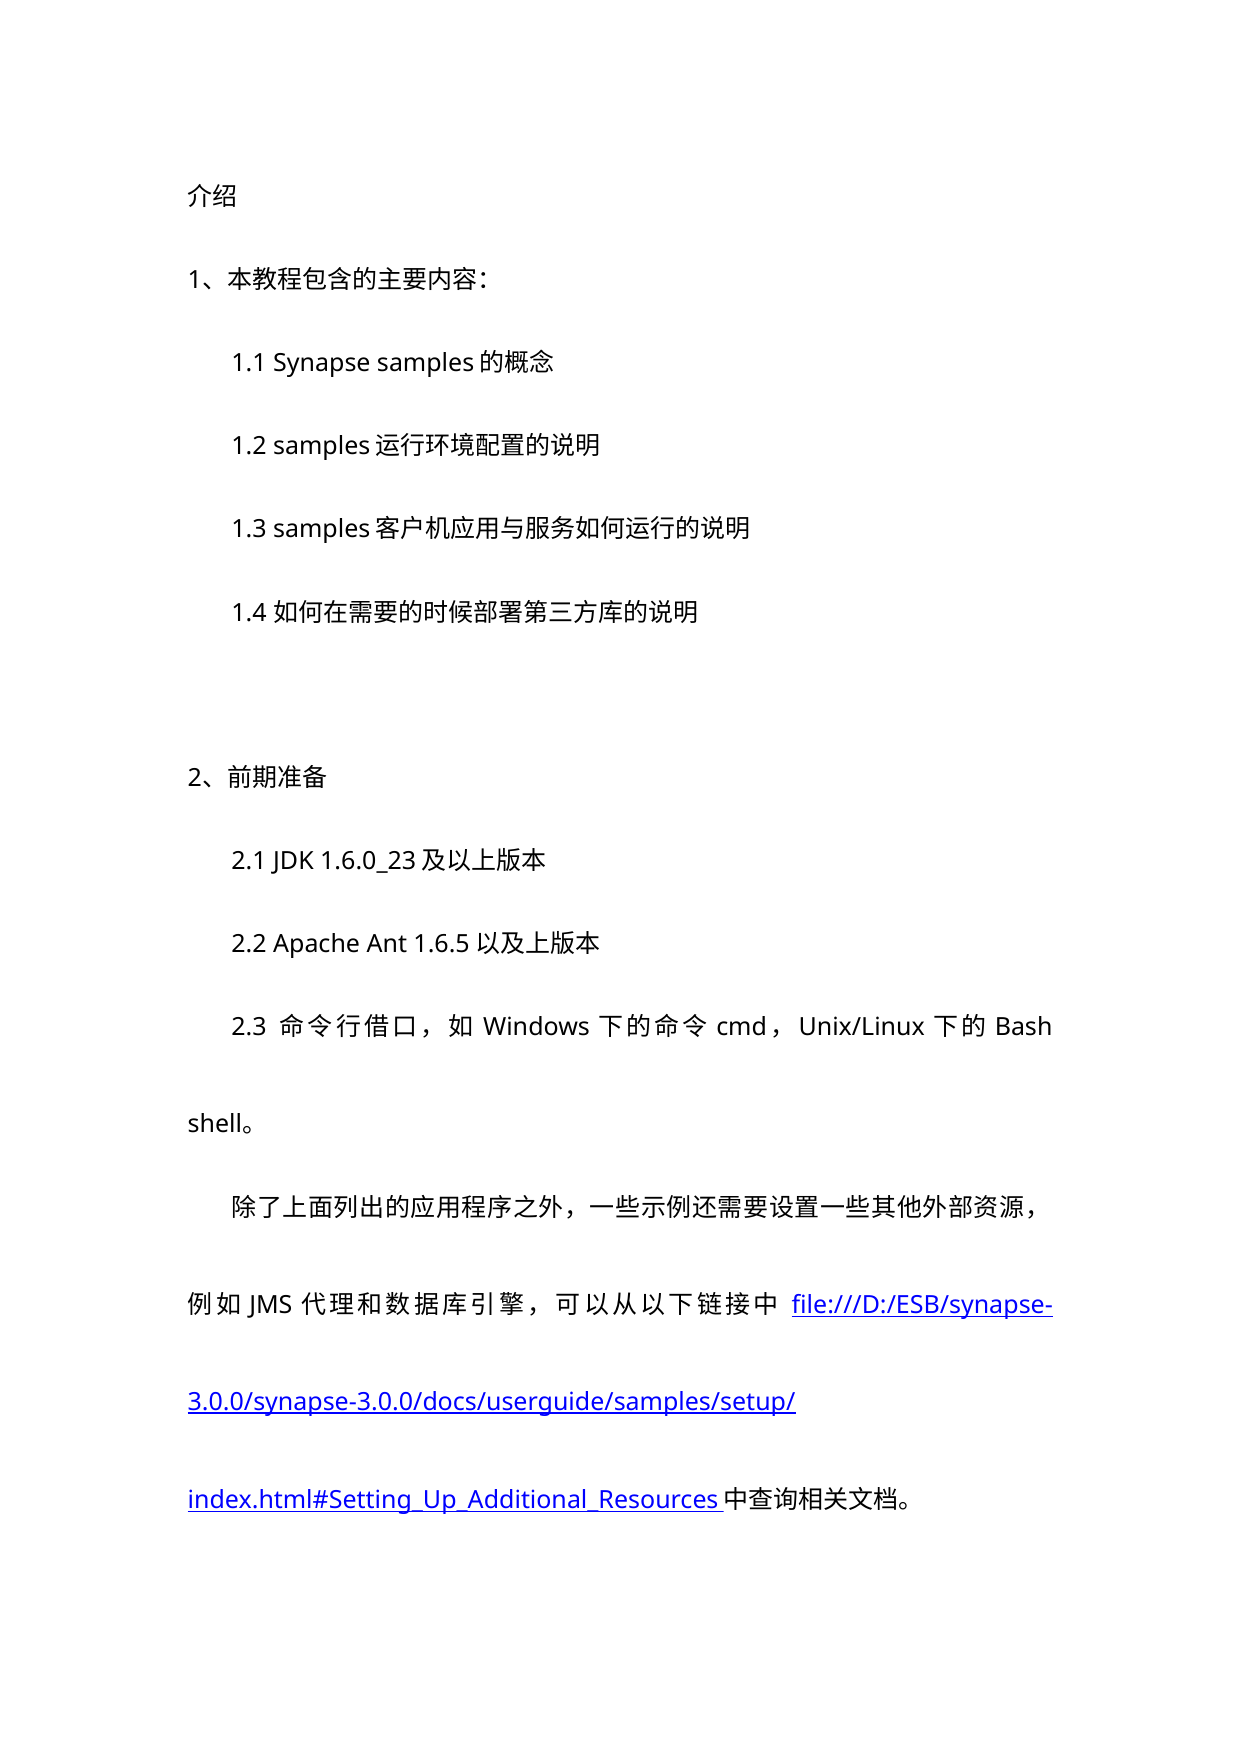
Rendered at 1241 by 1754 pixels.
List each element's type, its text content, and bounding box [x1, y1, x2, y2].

text 除了上面列出的应用程序之外，一些示例还需要设置一些其他外部资源，例如JMS代理和数据库引擎，可以从以下链接中 file:///D:/ESB/synapse-3.0.0/synapse-3.0.0/docs/userguide/samples/setup/index.html#Setting_Up_Additional_Resources中查询相关文档。 [187, 1173, 1053, 1530]
text 2.3 命令行借口，如Windows下的命令cmd，Unix/Linux下的Bash shell。 [187, 992, 1053, 1154]
text 介绍 [187, 162, 1053, 227]
text 1、本教程包含的主要内容： [187, 245, 1053, 310]
text 1.1 Synapse samples的概念 [187, 328, 1053, 393]
text 1.3 samples客户机应用与服务如何运行的说明 [187, 494, 1053, 559]
text 1.2 samples运行环境配置的说明 [187, 411, 1053, 476]
text 2.2 Apache Ant 1.6.5以及上版本 [187, 909, 1053, 974]
text 2、前期准备 [187, 743, 1053, 808]
text 1.4 如何在需要的时候部署第三方库的说明 [187, 578, 1053, 643]
text 2.1 JDK 1.6.0_23及以上版本 [187, 826, 1053, 891]
